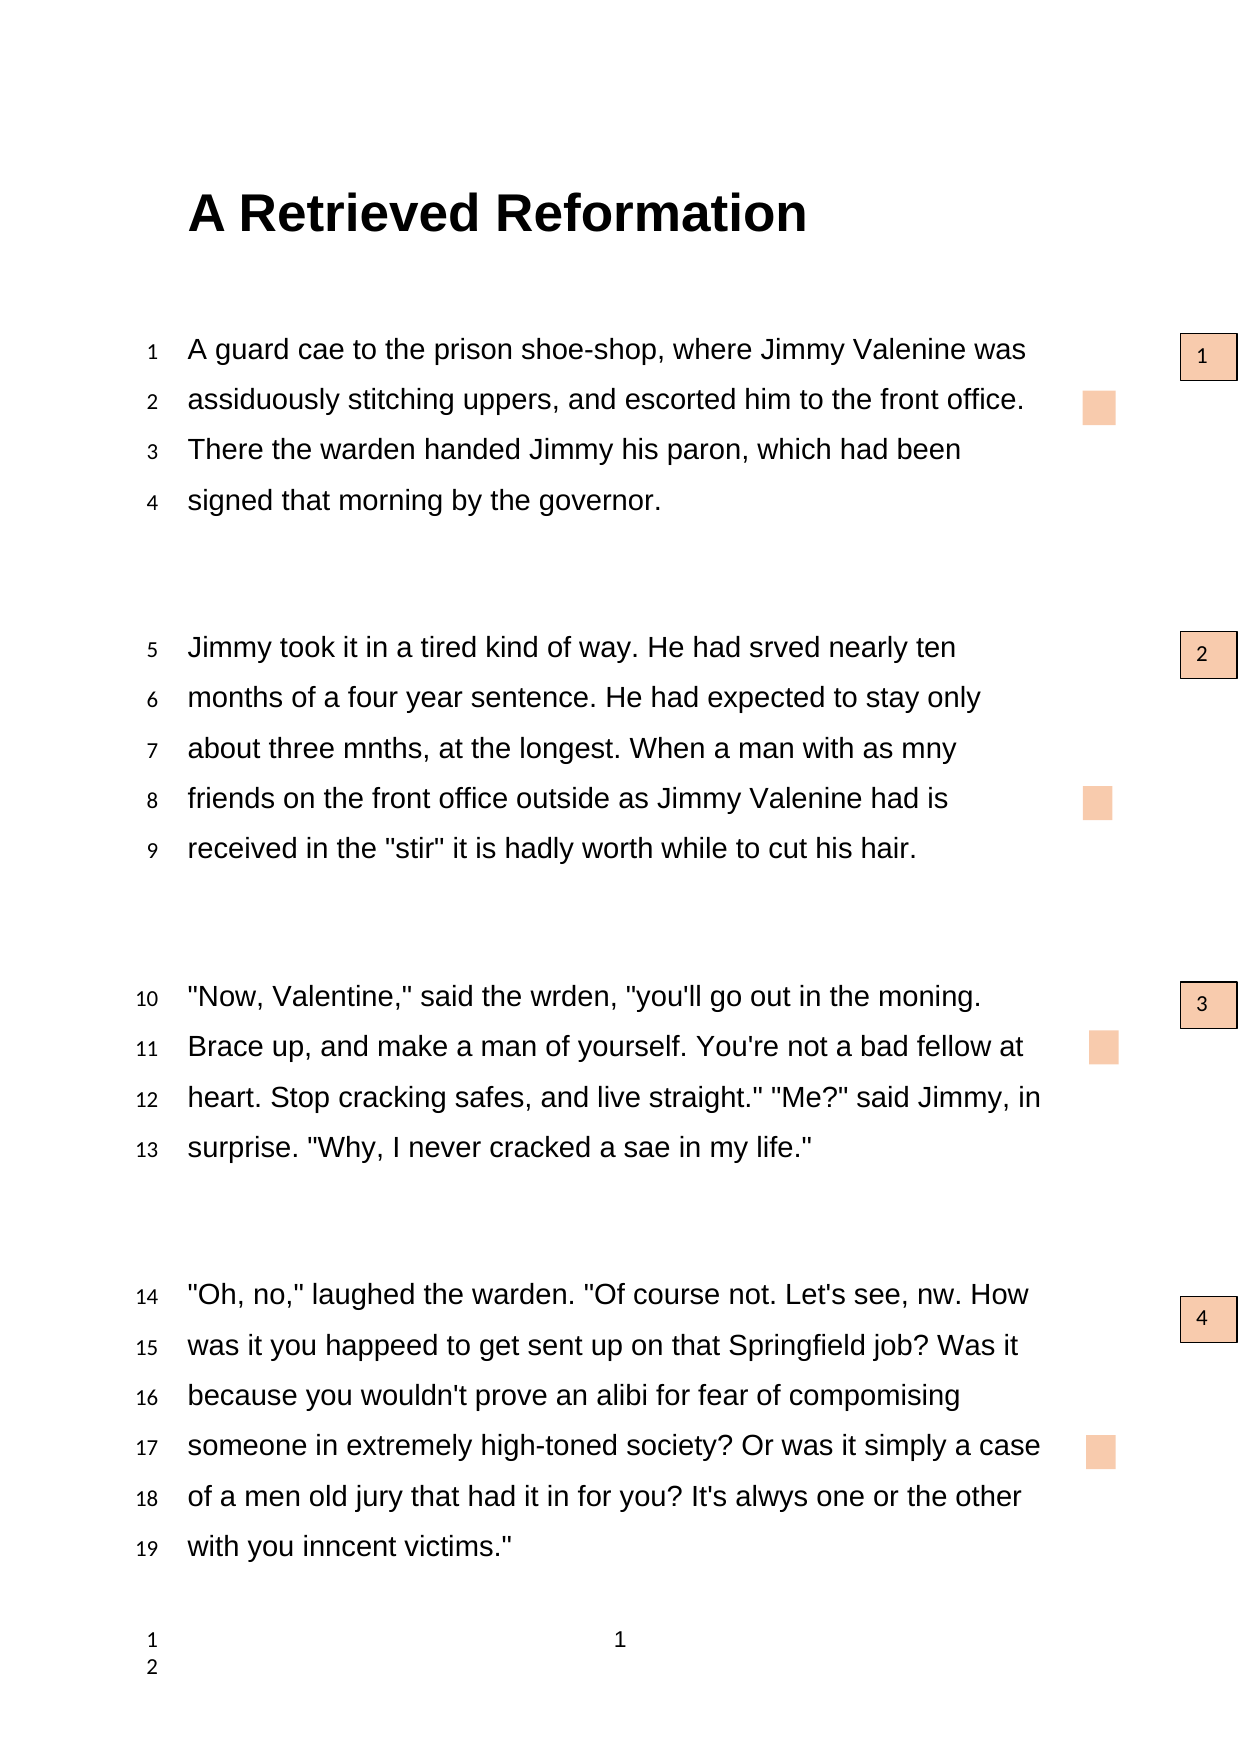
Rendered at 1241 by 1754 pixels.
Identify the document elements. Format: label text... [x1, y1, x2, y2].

text Jimmy took it in a tired kind of way. He had srved nearly ten months of a four year sentence. He had expected to stay only about three mnths, at the longest. When a man with as mny friends on the front office outside as Jimmy Valenine had is received in the "stir" it is hadly worth while to cut his hair. [187, 630, 1053, 865]
text A guard cae to the prison shoe-shop, where Jimmy Valenine was assiduously stitching uppers, and escorted him to the front office. There the warden handed Jimmy his paron, which had been signed that morning by the governor. [187, 332, 1053, 516]
text "Oh, no," laughed the warden. "Of course not. Let's see, nw. How was it you happeed to get sent up on that Springfield job? Was it because you wouldn't prove an alibi for fear of compomising someone in extremely high-toned society? Or was it simply a case of a men old jury that had it in for you? It's alwys one or the other with you inncent victims." [187, 1277, 1053, 1562]
text A Retrieved Reformation [187, 181, 1053, 242]
text "Now, Valentine," said the wrden, "you'll go out in the moning. Brace up, and make a man of yourself. You're not a bad fellow at heart. Stop cracking safes, and live straight." "Me?" said Jimmy, in surprise. "Why, I never cracked a sae in my life." [187, 979, 1053, 1163]
